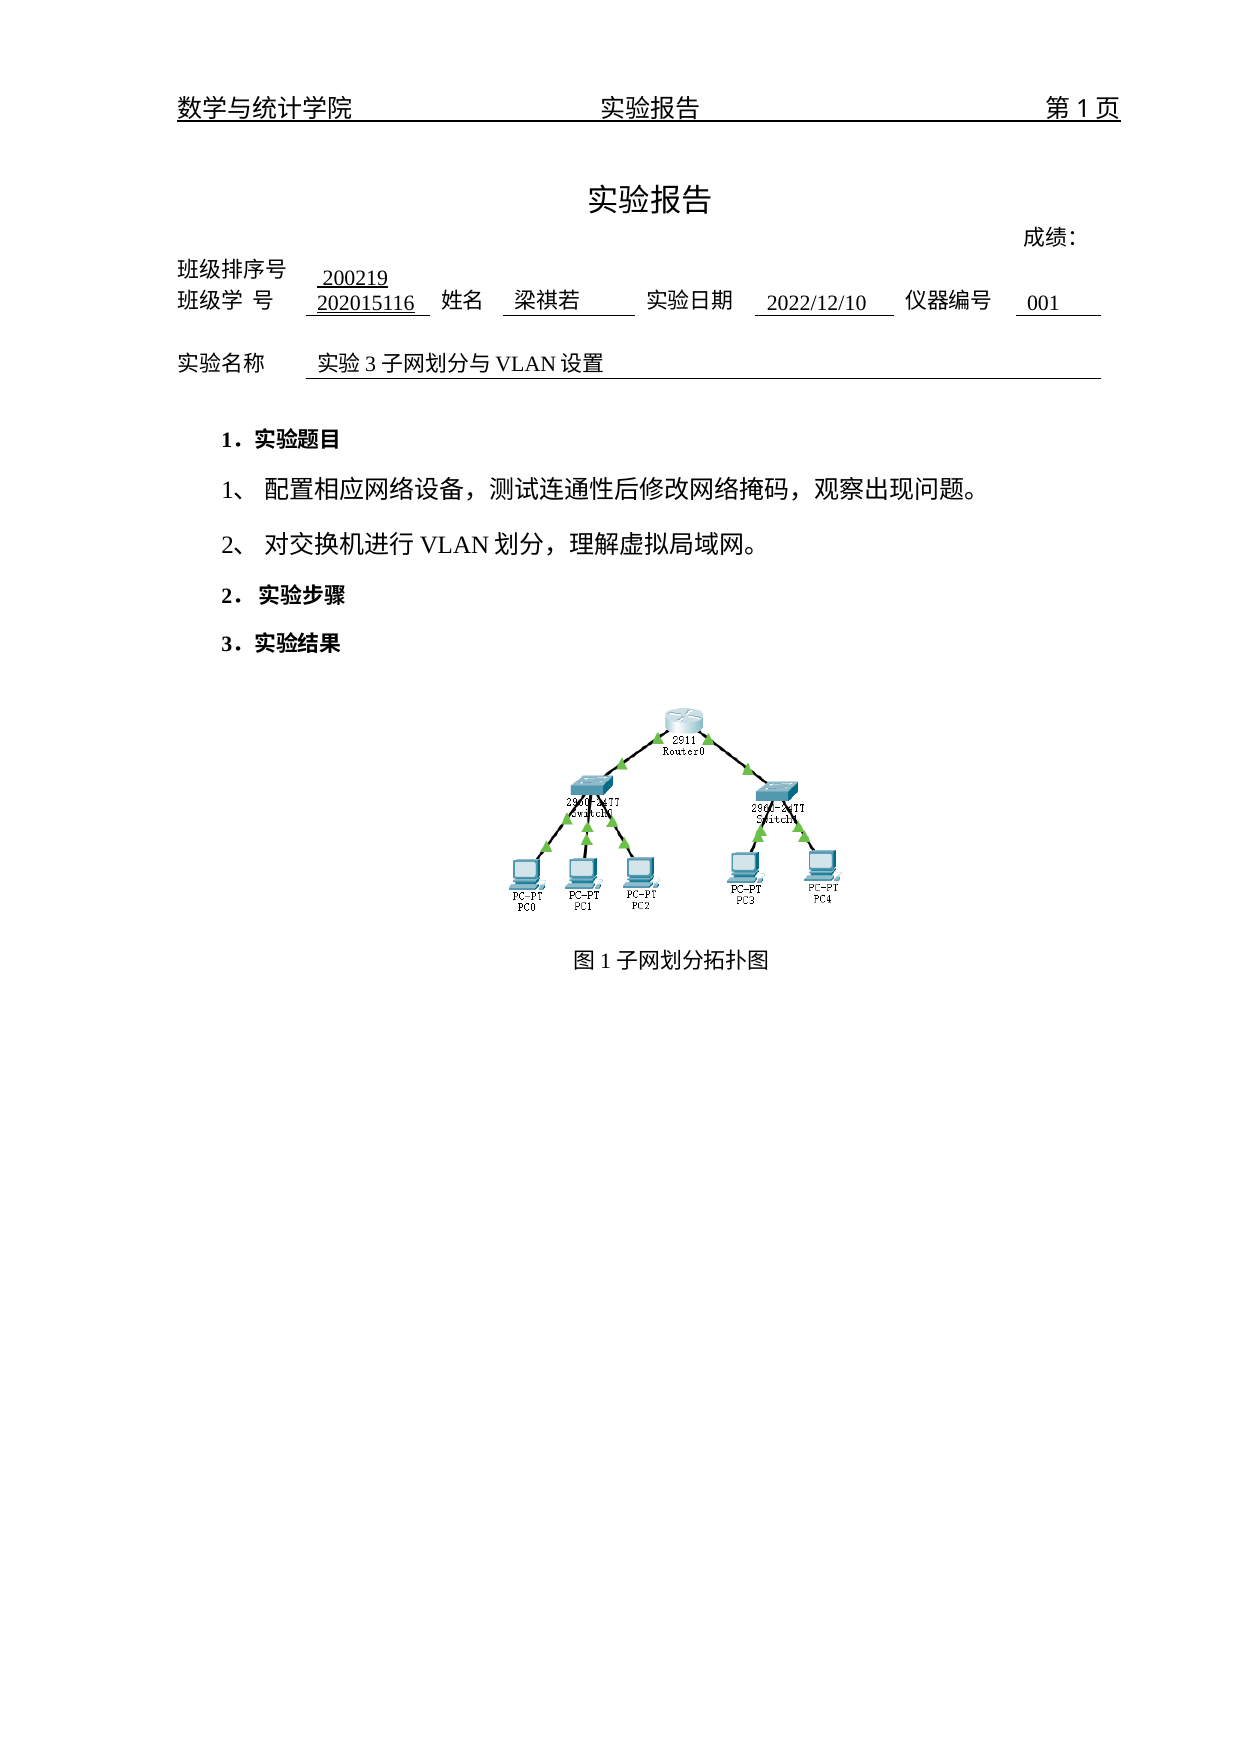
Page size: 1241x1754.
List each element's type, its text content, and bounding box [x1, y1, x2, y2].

text 图1 子网划分拓扑图 [221, 943, 1122, 975]
list 配置相应网络设备，测试连通性后修改网络掩码，观察出现问题。 [221, 470, 1122, 506]
table_header 梁祺若 [503, 252, 634, 315]
picture [467, 673, 876, 933]
table_header 仪器编号 [894, 252, 1016, 315]
table_cell 实验名称 [166, 315, 306, 378]
text 成绩： [177, 220, 1089, 252]
text 1．实验题目 [177, 422, 1122, 454]
table_header 实验日期 [635, 252, 755, 315]
table_header 001 [1016, 252, 1101, 315]
table_header 姓名 [430, 252, 503, 315]
list 实验步骤 [221, 578, 1122, 610]
table_cell 实验3 子网划分与VLAN设置 [306, 315, 1101, 378]
table_header 班级排序号 班级学 号 [166, 252, 306, 315]
table_header 200219 202015116 [306, 252, 429, 315]
list 对交换机进行VLAN划分，理解虚拟局域网。 [221, 524, 1122, 560]
text 实验报告 [177, 175, 1122, 220]
text 3．实验结果 [177, 626, 1122, 658]
table_header 2022/12/10 [755, 252, 894, 315]
